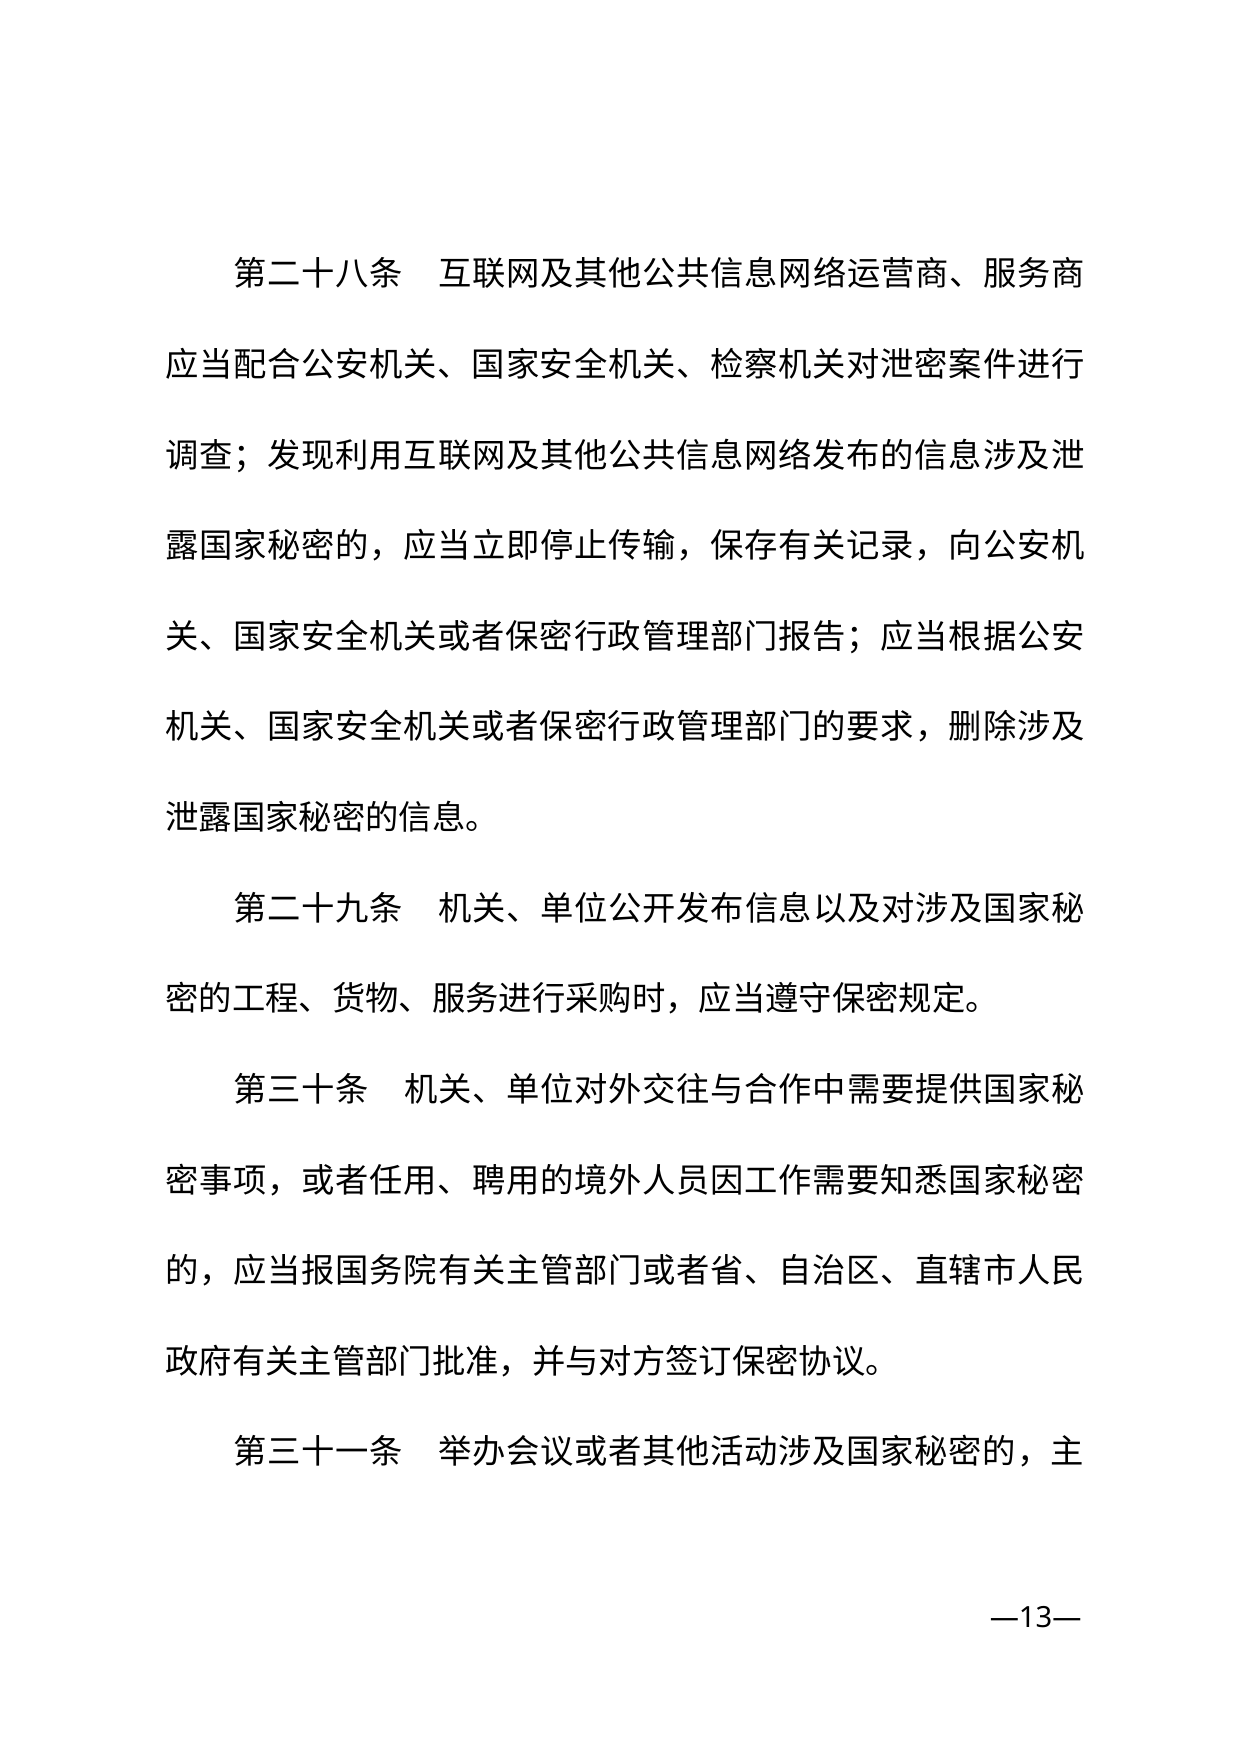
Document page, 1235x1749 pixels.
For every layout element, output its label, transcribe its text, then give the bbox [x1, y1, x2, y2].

text 第二十八条 互联网及其他公共信息网络运营商、服务商应当配合公安机关、国家安全机关、检察机关对泄密案件进行调查；发现利用互联网及其他公共信息网络发布的信息涉及泄露国家秘密的，应当立即停止传输，保存有关记录，向公安机关、国家安全机关或者保密行政管理部门报告；应当根据公安机关、国家安全机关或者保密行政管理部门的要求，删除涉及泄露国家秘密的信息。 [165, 226, 1087, 860]
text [165, 1404, 1087, 1495]
text 第三十条 机关、单位对外交往与合作中需要提供国家秘密事项，或者任用、聘用的境外人员因工作需要知悉国家秘密的，应当报国务院有关主管部门或者省、自治区、直辖市人民政府有关主管部门批准，并与对方签订保密协议。 [165, 1042, 1087, 1404]
text 第二十九条 机关、单位公开发布信息以及对涉及国家秘密的工程、货物、服务进行采购时，应当遵守保密规定。 [165, 860, 1087, 1042]
